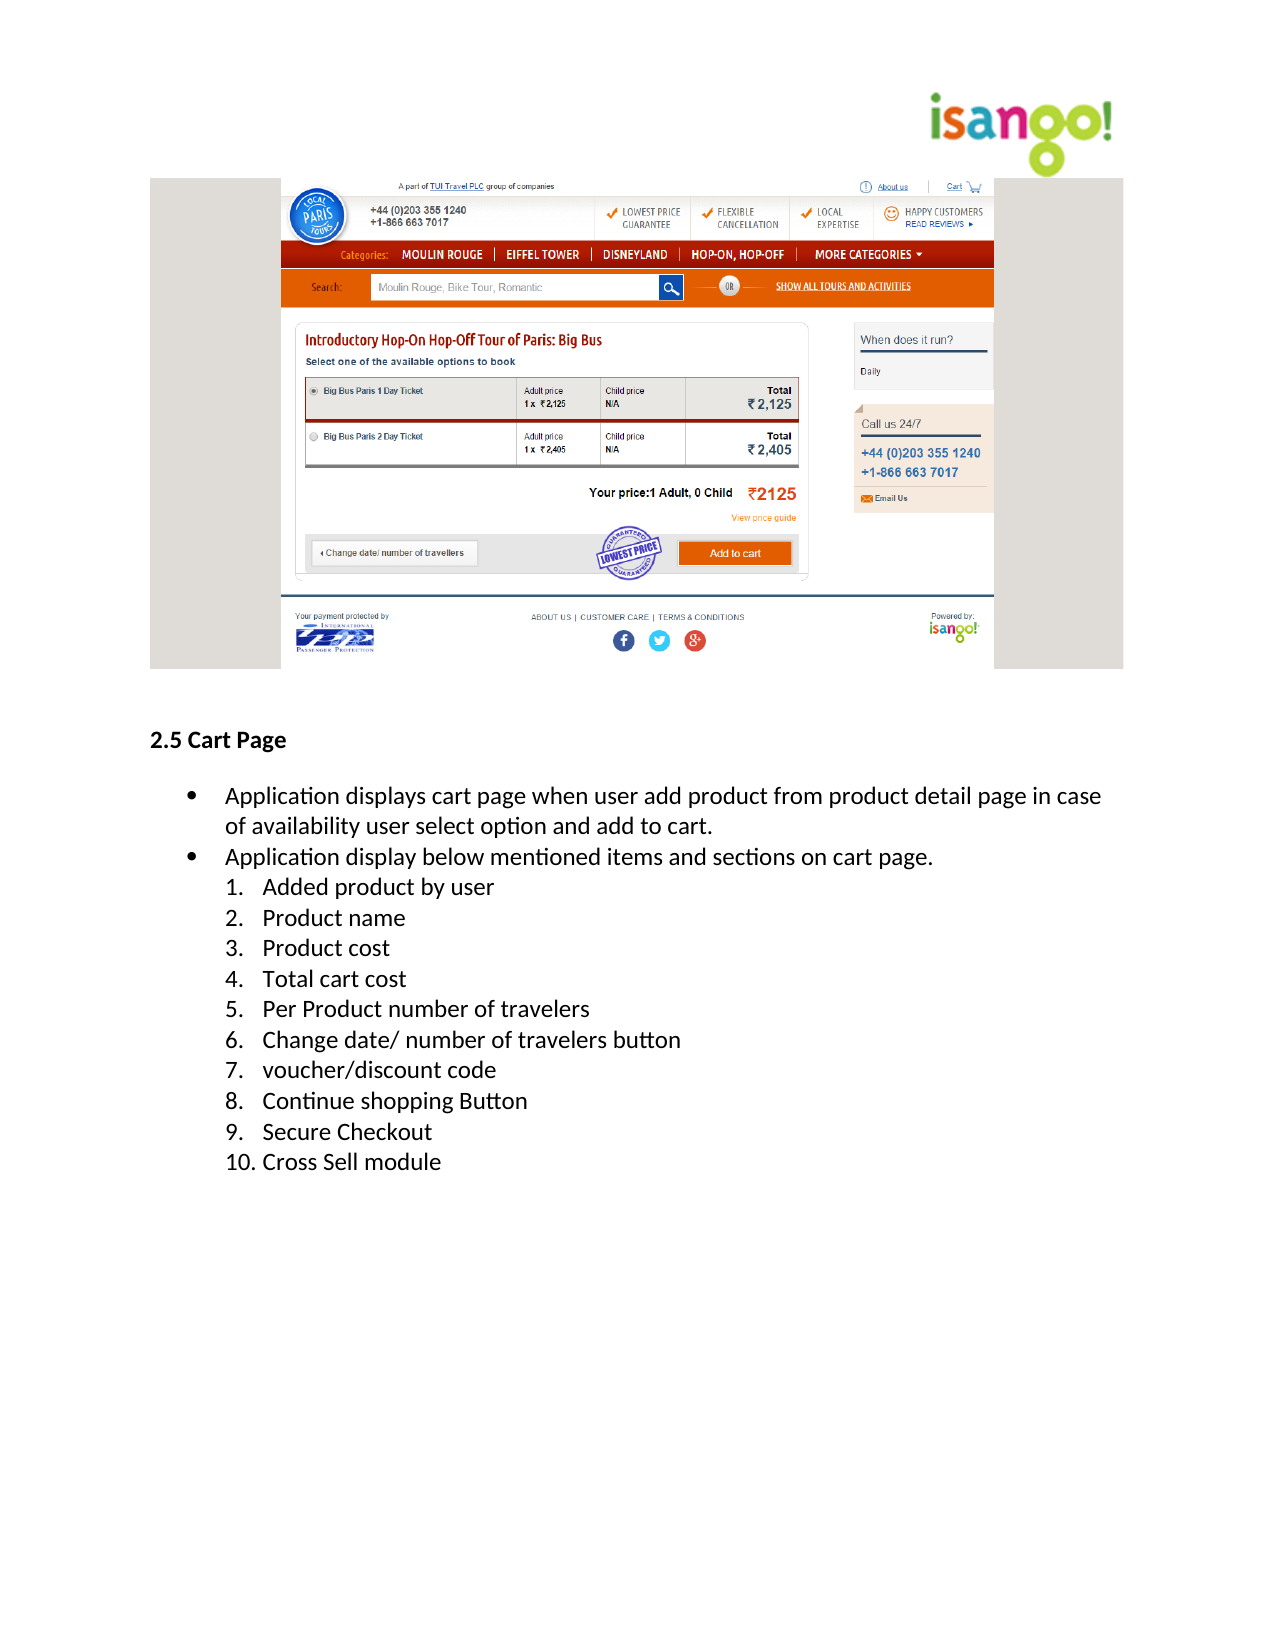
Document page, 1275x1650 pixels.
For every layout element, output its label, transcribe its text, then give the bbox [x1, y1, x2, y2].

list Product name [225, 902, 1125, 932]
subtitle 2.5 Cart Page [150, 724, 1125, 755]
list Added product by user [225, 871, 1125, 902]
list Change date/ number of travelers button [225, 1024, 1125, 1054]
list Application display below mentioned items and sections on cart page. [187, 841, 1125, 871]
list Per Product number of travelers [225, 993, 1125, 1024]
list Continue shopping Button [225, 1085, 1125, 1116]
picture [150, 74, 1126, 669]
list Secure Checkout [225, 1116, 1125, 1146]
list Application displays cart page when user add product from product detail page in case of availability user select option and add to cart. [187, 780, 1125, 841]
list voucher/discount code [225, 1054, 1125, 1085]
list Total cart cost [225, 963, 1125, 993]
list Cross Sell module [225, 1146, 1125, 1177]
list Product cost [225, 932, 1125, 963]
